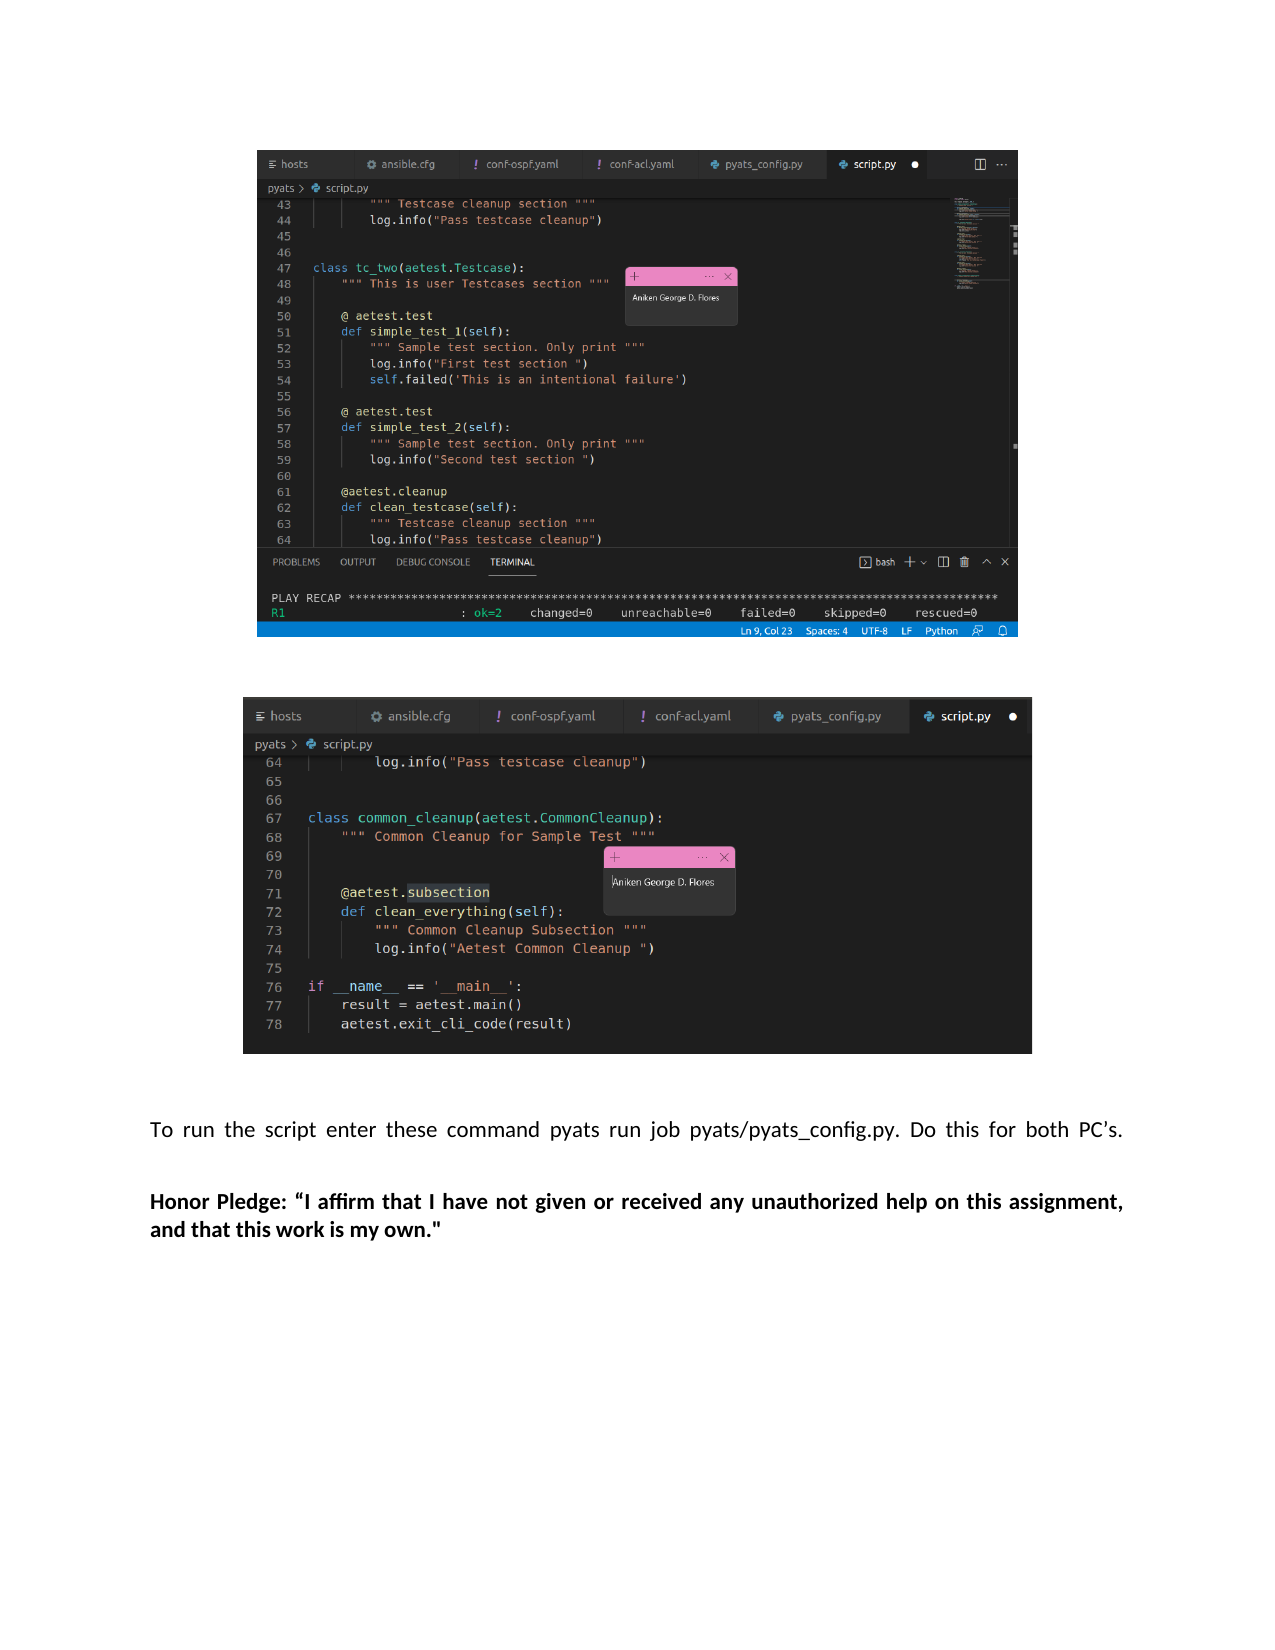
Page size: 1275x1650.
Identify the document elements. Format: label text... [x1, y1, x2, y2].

picture [257, 150, 1018, 637]
text Honor Pledge: “I affirm that I have not given or received any unauthorized help on this assignment, and that this work is my own." [150, 1187, 1125, 1243]
picture [243, 697, 1033, 1054]
text To run the script enter these command pyats run job pyats/pyats_config.py. Do this for both PC’s. [150, 1115, 1125, 1171]
